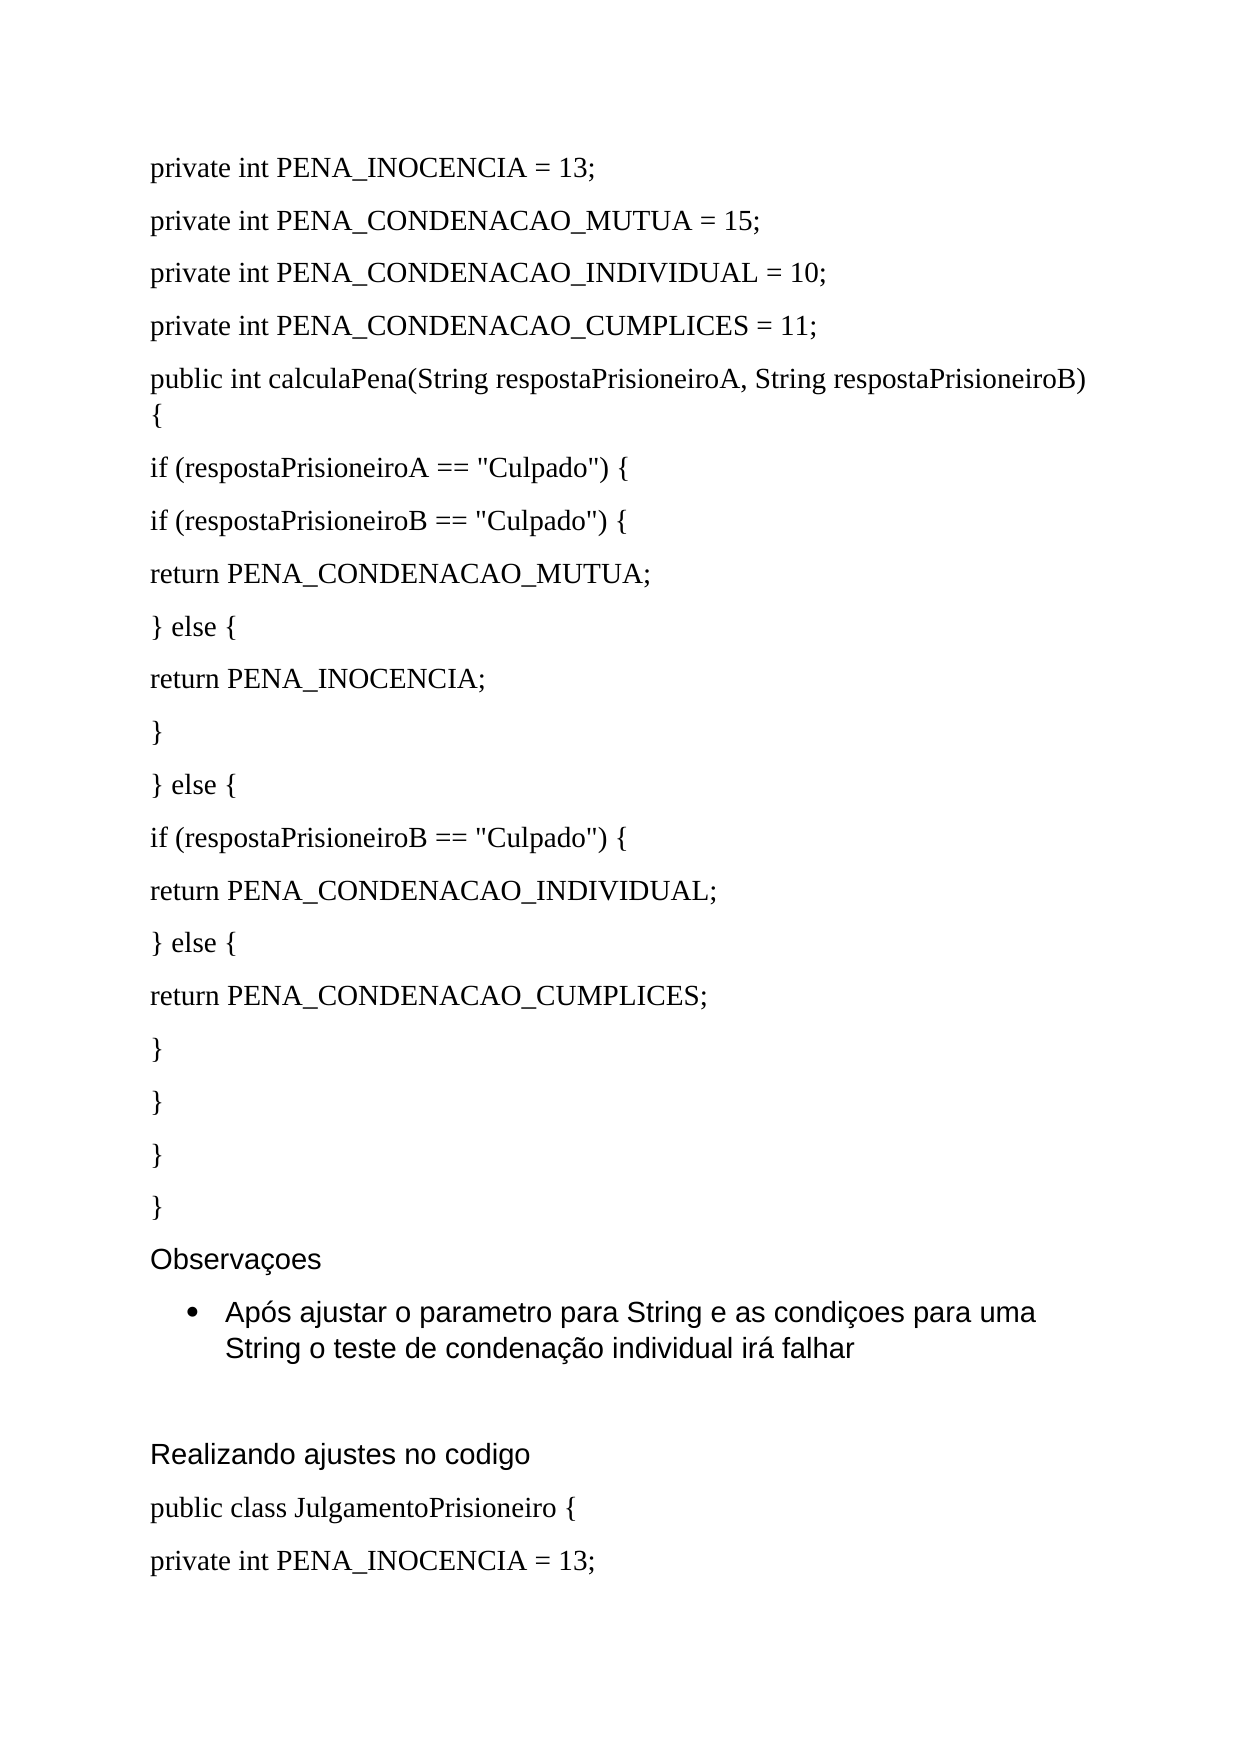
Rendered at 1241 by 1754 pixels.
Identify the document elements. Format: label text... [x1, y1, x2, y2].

text private int PENA_INOCENCIA = 13; [150, 150, 1090, 183]
text } [150, 714, 1090, 748]
text } else { [150, 926, 1090, 959]
text private int PENA_CONDENACAO_MUTUA = 15; [150, 203, 1090, 236]
text Realizando ajustes no codigo [150, 1437, 1090, 1471]
text return PENA_CONDENACAO_INDIVIDUAL; [150, 873, 1090, 906]
text return PENA_INOCENCIA; [150, 661, 1090, 695]
text private int PENA_CONDENACAO_CUMPLICES = 11; [150, 308, 1090, 342]
text if (respostaPrisioneiroA == "Culpado") { [150, 450, 1090, 484]
text } else { [150, 609, 1090, 642]
text } [150, 1031, 1090, 1065]
text } [150, 1137, 1090, 1170]
text return PENA_CONDENACAO_CUMPLICES; [150, 978, 1090, 1012]
text } [150, 1189, 1090, 1223]
text return PENA_CONDENACAO_MUTUA; [150, 556, 1090, 589]
text private int PENA_INOCENCIA = 13; [150, 1543, 1090, 1576]
text } [150, 1084, 1090, 1117]
text if (respostaPrisioneiroB == "Culpado") { [150, 503, 1090, 537]
text public int calculaPena(String respostaPrisioneiroA, String respostaPrisioneiroB) { [150, 361, 1090, 431]
text Observaçoes [150, 1242, 1090, 1276]
text private int PENA_CONDENACAO_INDIVIDUAL = 10; [150, 256, 1090, 289]
text } else { [150, 767, 1090, 801]
list Após ajustar o parametro para String e as condiçoes para uma String o teste de condenação individual irá falhar [187, 1295, 1090, 1365]
text if (respostaPrisioneiroB == "Culpado") { [150, 820, 1090, 853]
text public class JulgamentoPrisioneiro { [150, 1490, 1090, 1523]
